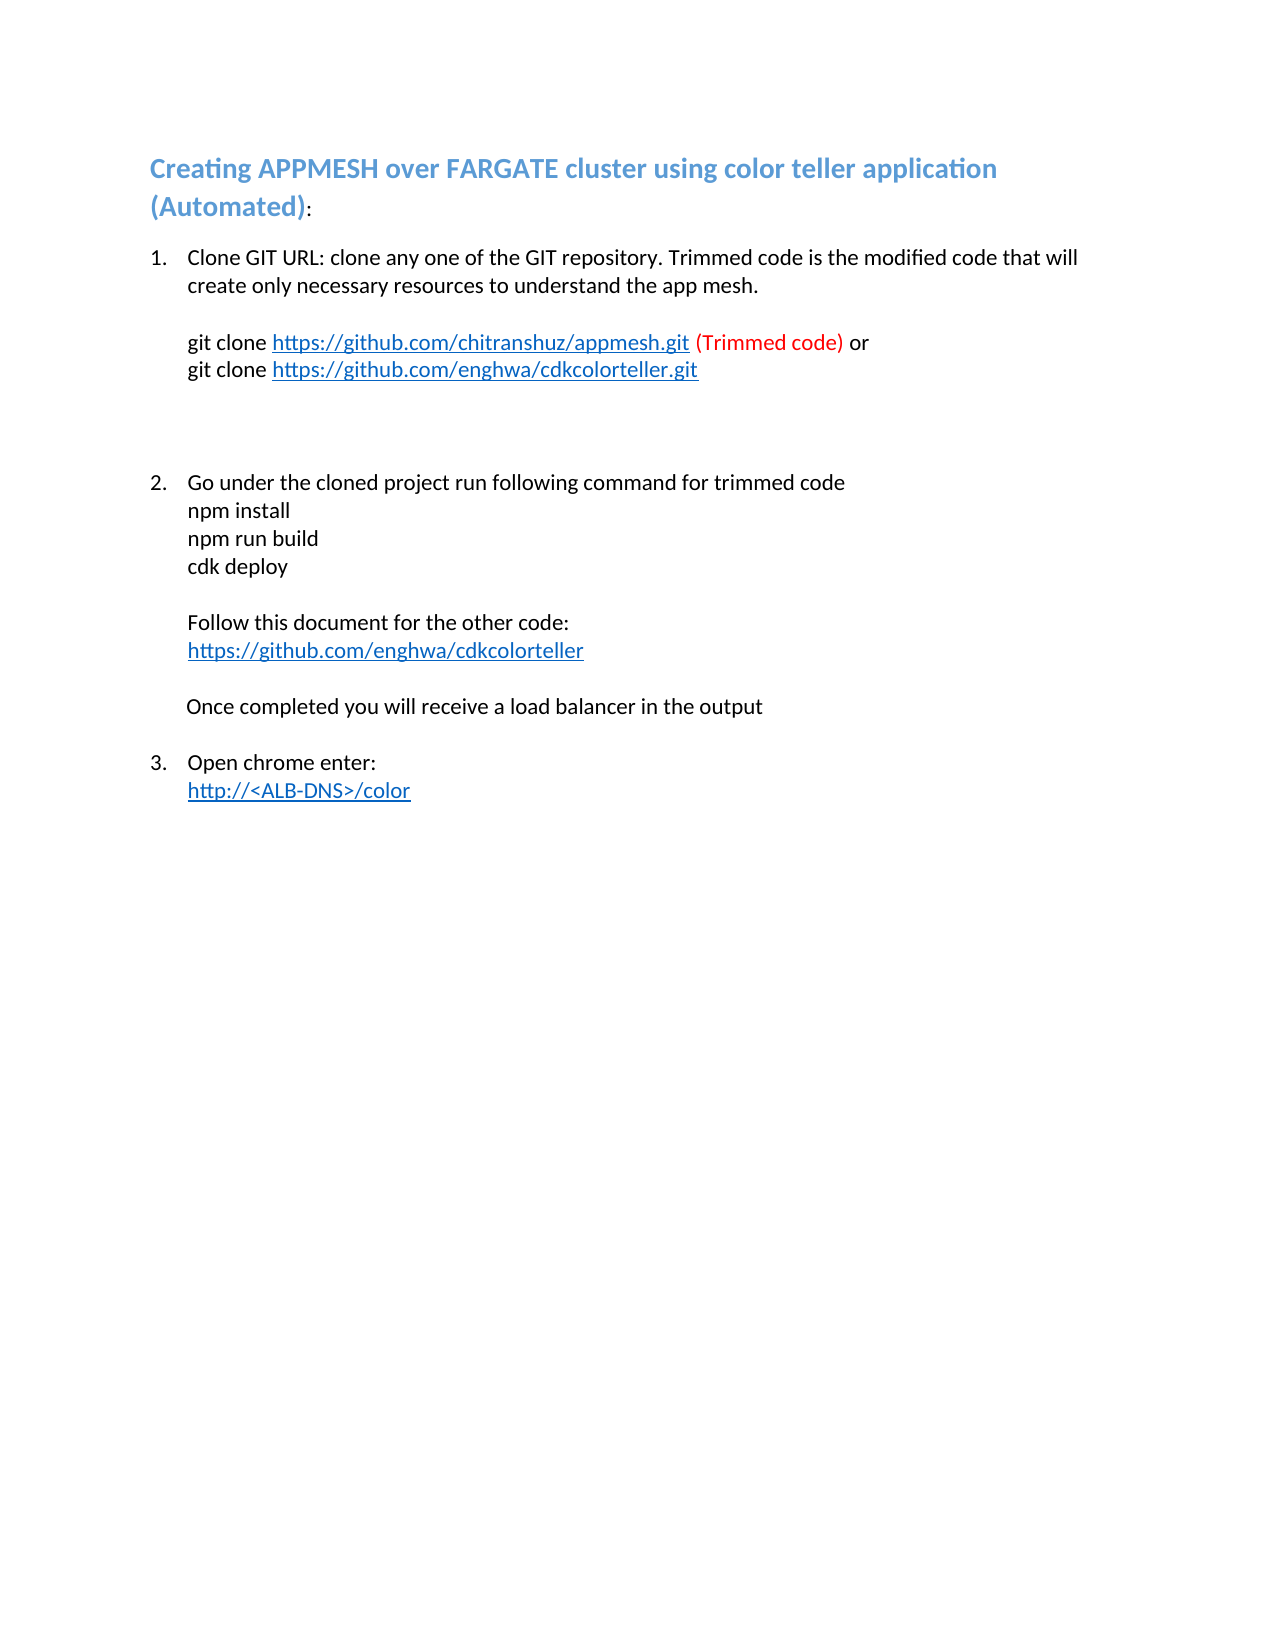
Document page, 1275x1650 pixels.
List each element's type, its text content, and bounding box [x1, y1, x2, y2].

list Go under the cloned project run following command for trimmed code [150, 468, 1125, 496]
text Creating APPMESH over FARGATE cluster using color teller application (Automated): [150, 150, 1125, 224]
text Follow this document for the other code: [187, 608, 1125, 636]
text npm install [187, 496, 1125, 524]
text git clone https://github.com/chitranshuz/appmesh.git (Trimmed code) or [150, 328, 1125, 356]
text npm run build [187, 524, 1125, 552]
text git clone https://github.com/enghwa/cdkcolorteller.git [150, 356, 1125, 384]
text http://<ALB-DNS>/color [187, 776, 1125, 804]
text https://github.com/enghwa/cdkcolorteller [187, 636, 1125, 664]
text Once completed you will receive a load balancer in the output [150, 692, 1125, 720]
text cdk deploy [187, 552, 1125, 580]
list Open chrome enter: [150, 748, 1125, 776]
